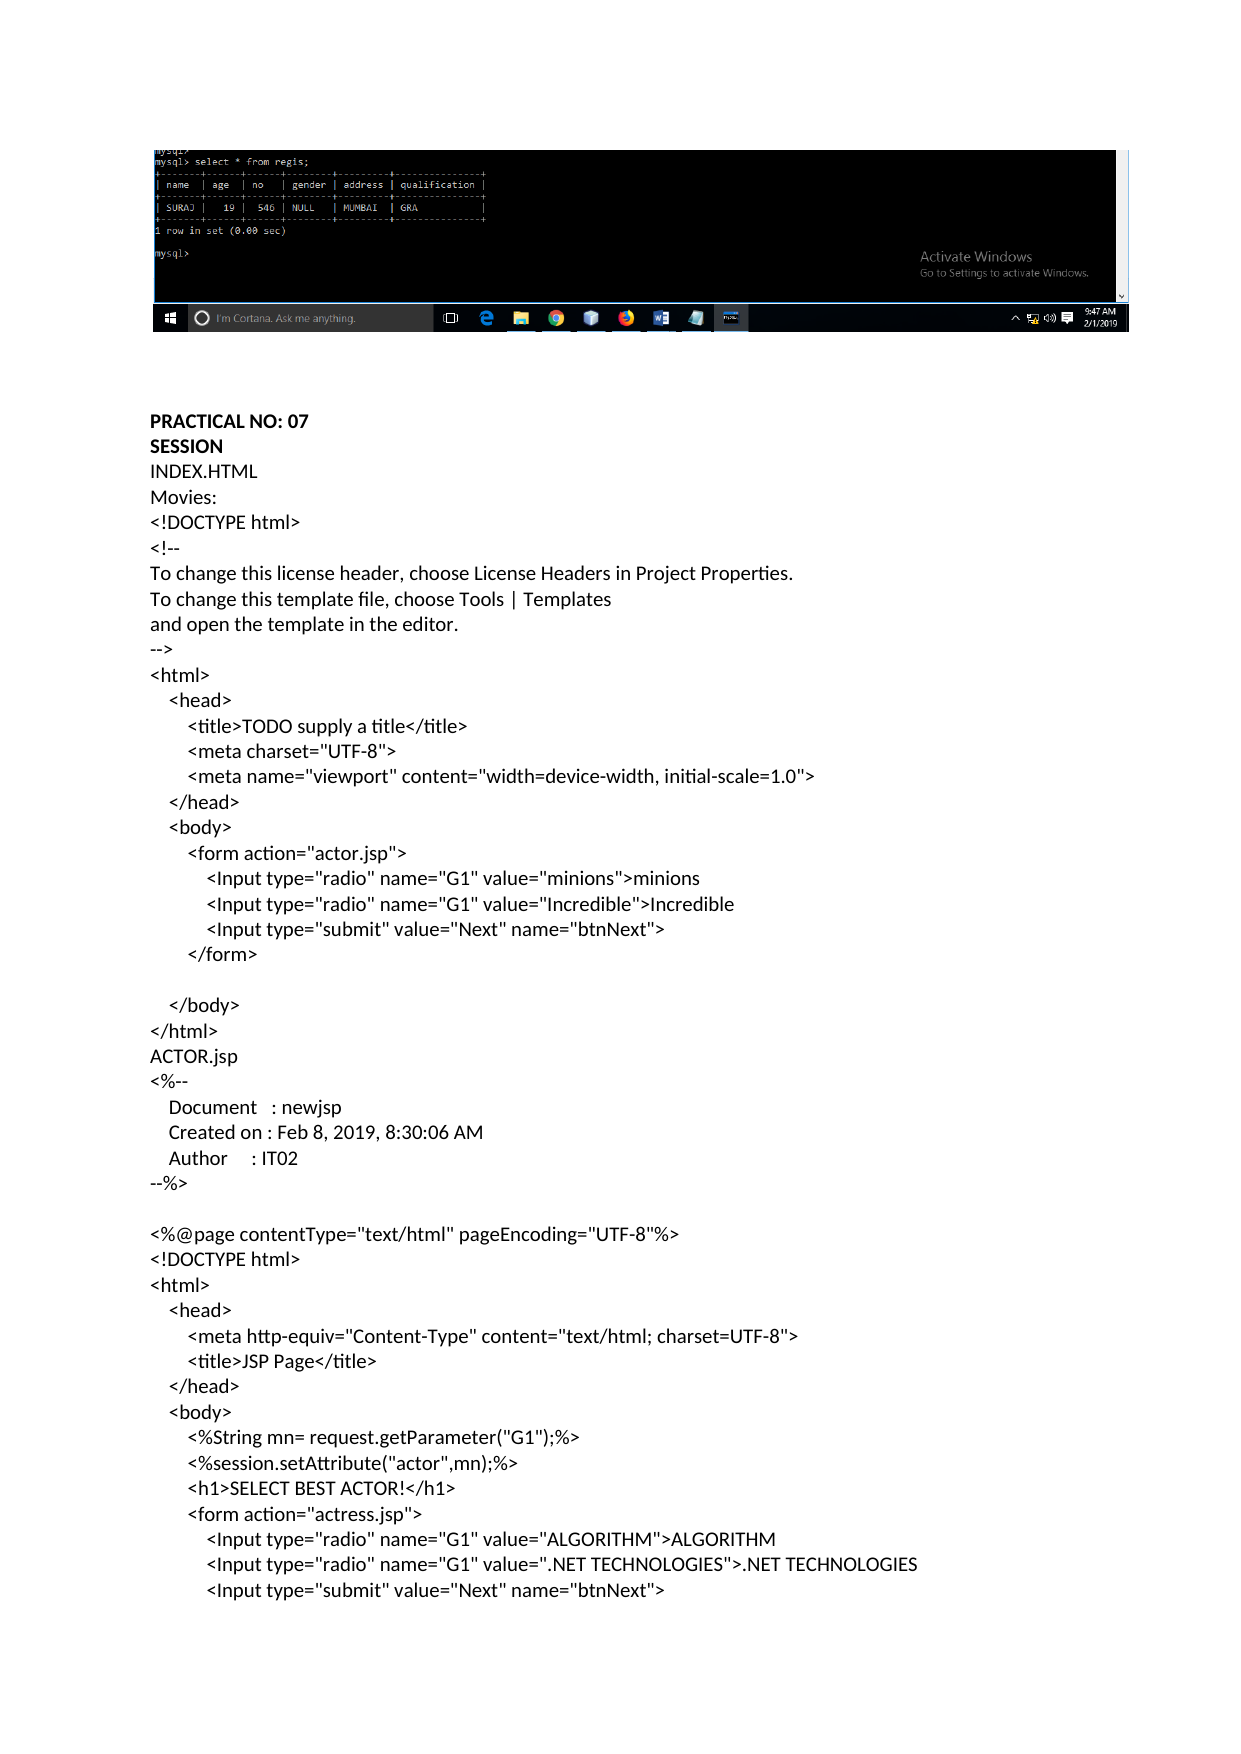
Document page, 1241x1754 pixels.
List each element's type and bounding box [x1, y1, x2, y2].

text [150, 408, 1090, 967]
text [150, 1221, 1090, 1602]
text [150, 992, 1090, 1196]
picture [153, 150, 1129, 332]
